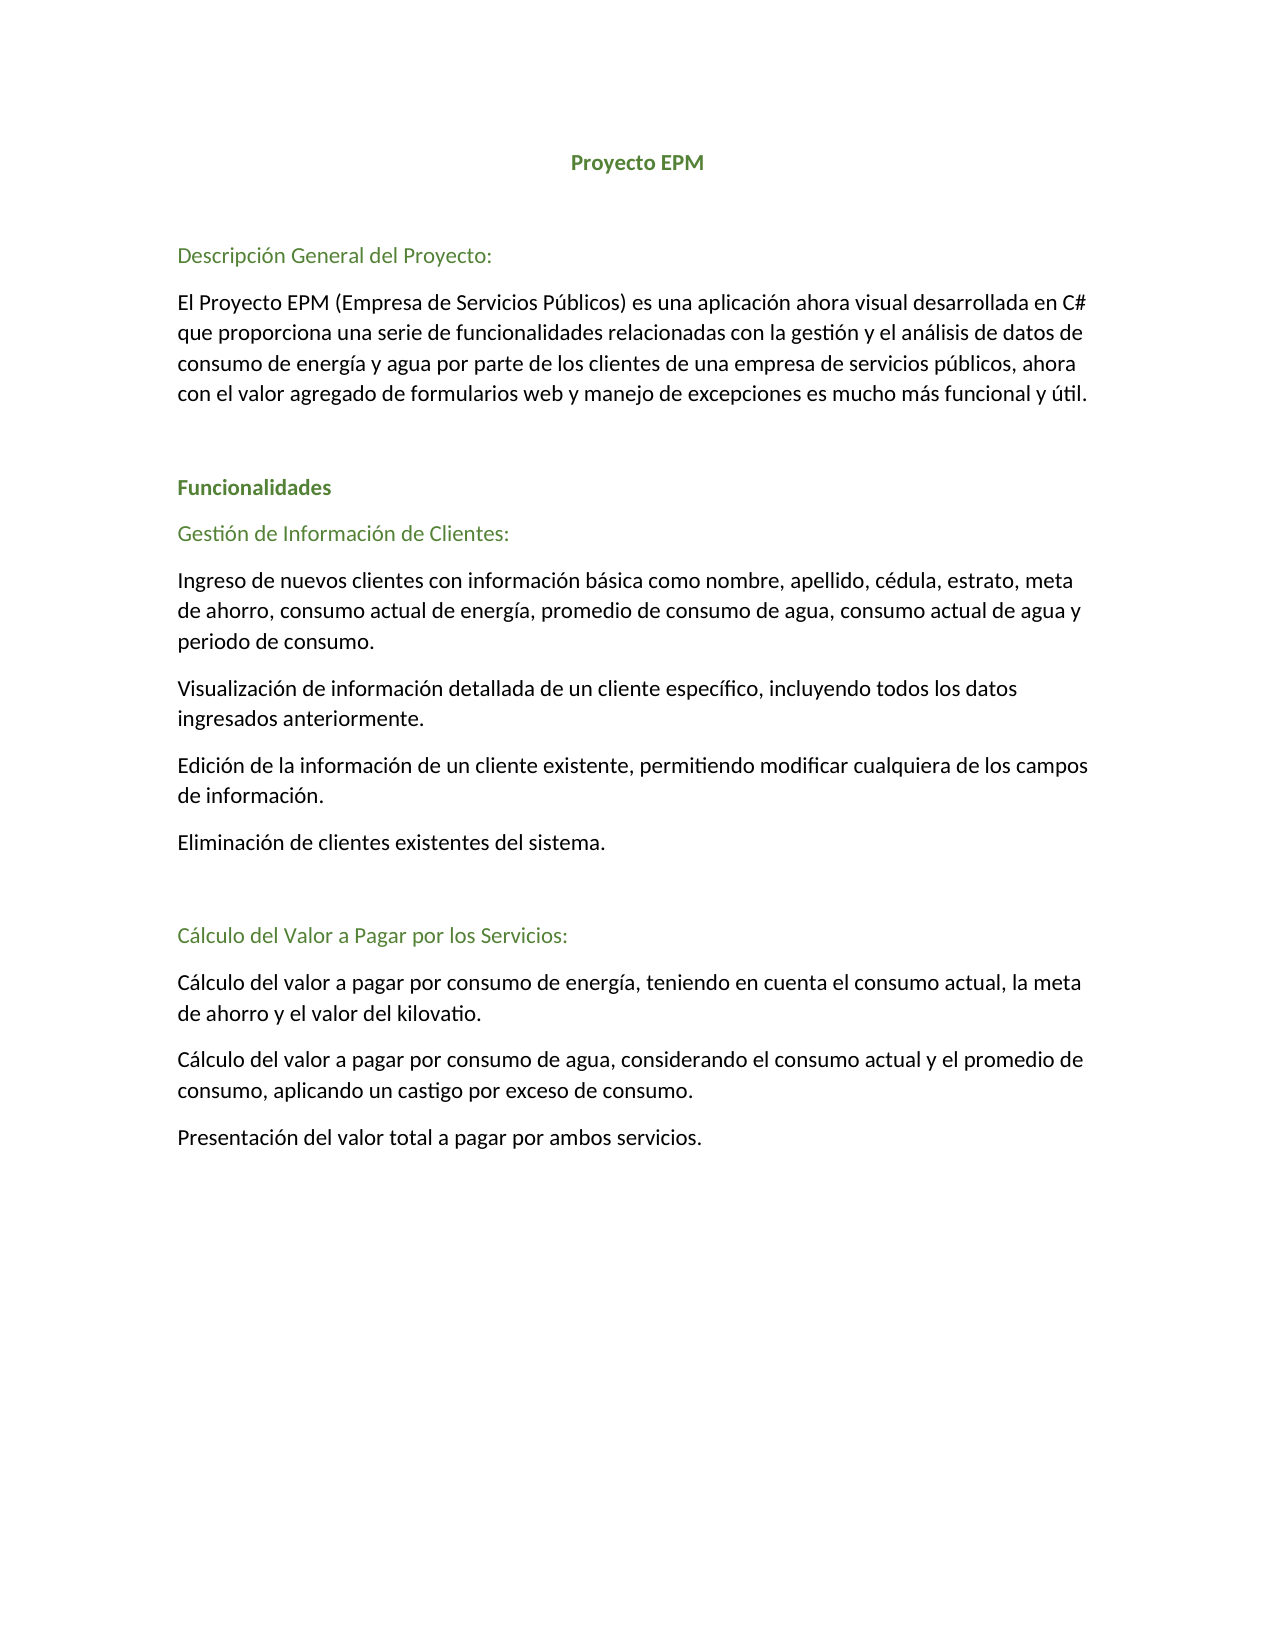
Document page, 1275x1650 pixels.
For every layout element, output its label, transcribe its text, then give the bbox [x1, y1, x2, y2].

text Cálculo del valor a pagar por consumo de energía, teniendo en cuenta el consumo actual, la meta de ahorro y el valor del kilovatio. [177, 968, 1098, 1027]
text El Proyecto EPM (Empresa de Servicios Públicos) es una aplicación ahora visual desarrollada en C# que proporciona una serie de funcionalidades relacionadas con la gestión y el análisis de datos de consumo de energía y agua por parte de los clientes de una empresa de servicios públicos, ahora con el valor agregado de formularios web y manejo de excepciones es mucho más funcional y útil. [177, 288, 1098, 407]
text Cálculo del valor a pagar por consumo de agua, considerando el consumo actual y el promedio de consumo, aplicando un castigo por exceso de consumo. [177, 1046, 1098, 1104]
text Proyecto EPM [177, 148, 1098, 176]
text Ingreso de nuevos clientes con información básica como nombre, apellido, cédula, estrato, meta de ahorro, consumo actual de energía, promedio de consumo de agua, consumo actual de agua y periodo de consumo. [177, 566, 1098, 655]
text Presentación del valor total a pagar por ambos servicios. [177, 1123, 1098, 1151]
text Eliminación de clientes existentes del sistema. [177, 828, 1098, 856]
text Visualización de información detallada de un cliente específico, incluyendo todos los datos ingresados anteriormente. [177, 674, 1098, 732]
text Gestión de Información de Clientes: [177, 519, 1098, 547]
text Edición de la información de un cliente existente, permitiendo modificar cualquiera de los campos de información. [177, 751, 1098, 809]
text Funcionalidades [177, 473, 1098, 501]
text Cálculo del Valor a Pagar por los Servicios: [177, 922, 1098, 949]
text Descripción General del Proyecto: [177, 241, 1098, 269]
